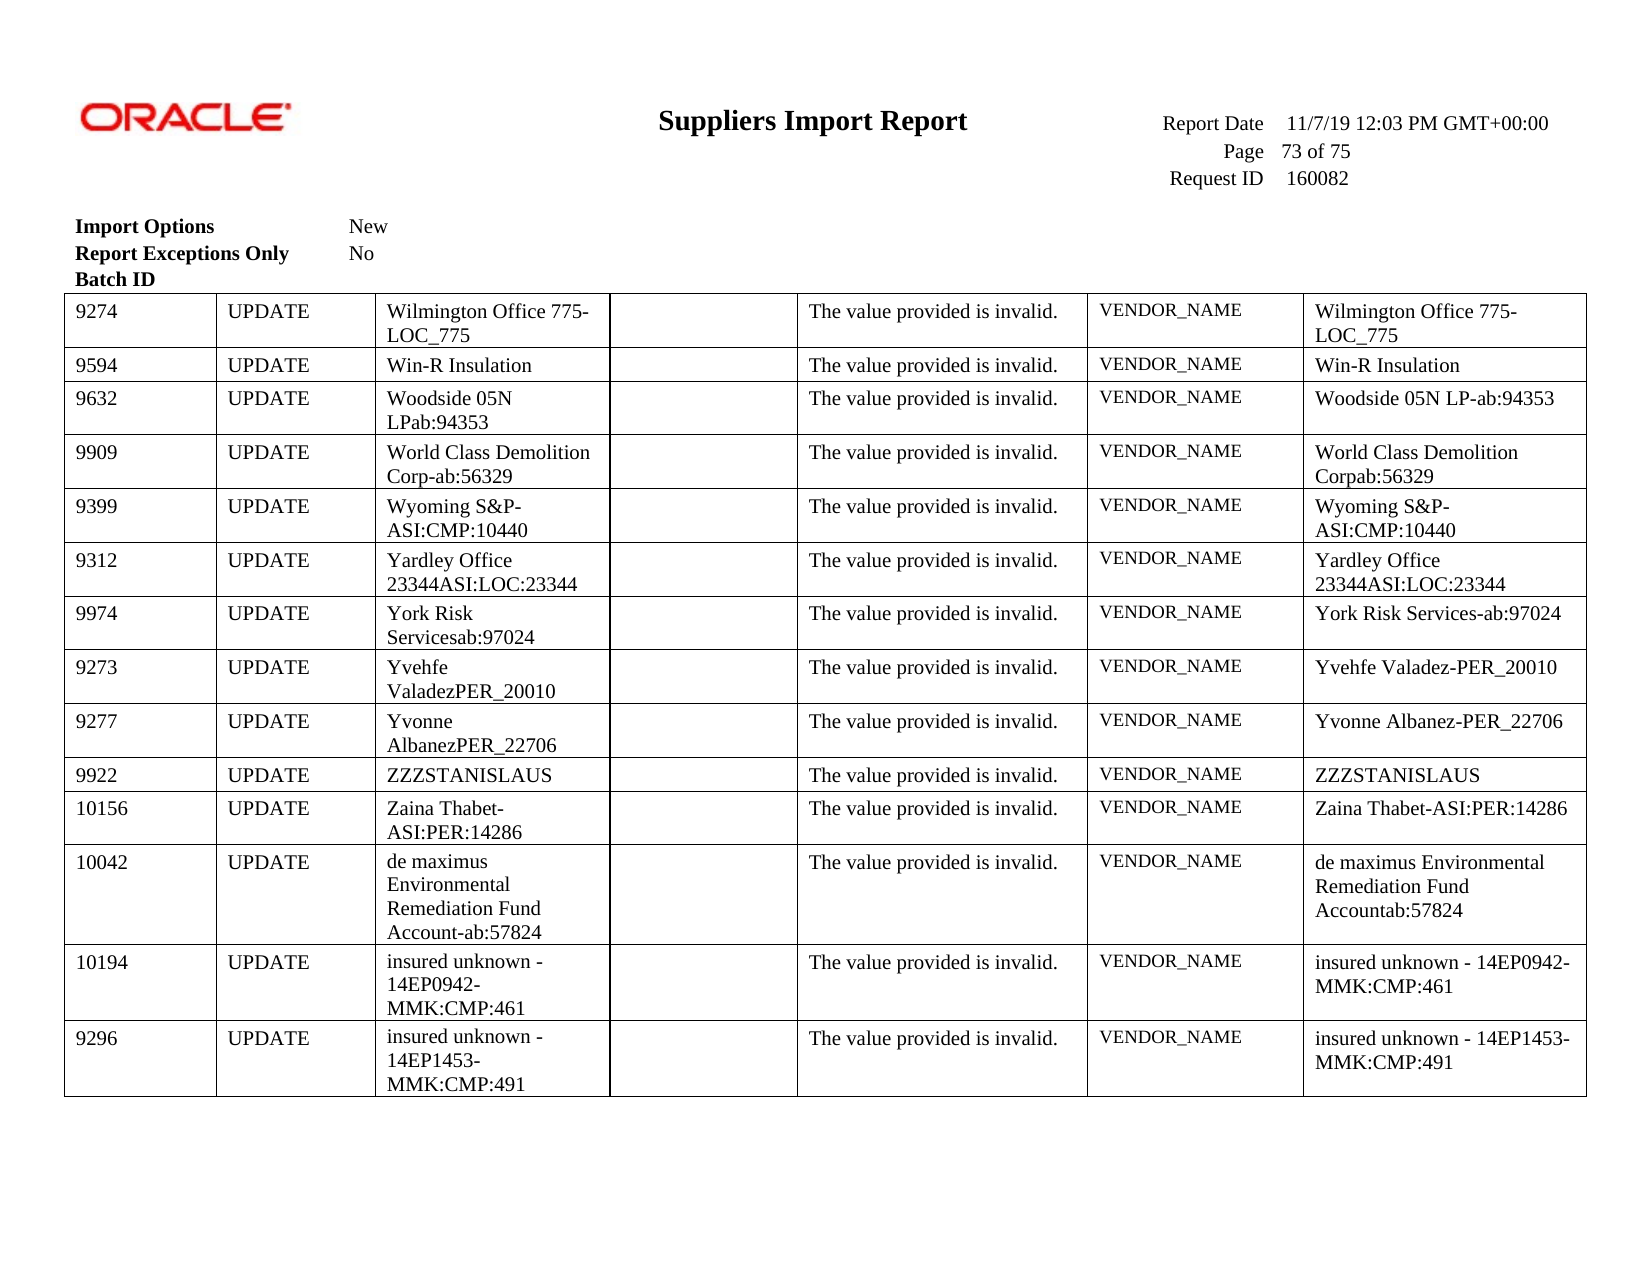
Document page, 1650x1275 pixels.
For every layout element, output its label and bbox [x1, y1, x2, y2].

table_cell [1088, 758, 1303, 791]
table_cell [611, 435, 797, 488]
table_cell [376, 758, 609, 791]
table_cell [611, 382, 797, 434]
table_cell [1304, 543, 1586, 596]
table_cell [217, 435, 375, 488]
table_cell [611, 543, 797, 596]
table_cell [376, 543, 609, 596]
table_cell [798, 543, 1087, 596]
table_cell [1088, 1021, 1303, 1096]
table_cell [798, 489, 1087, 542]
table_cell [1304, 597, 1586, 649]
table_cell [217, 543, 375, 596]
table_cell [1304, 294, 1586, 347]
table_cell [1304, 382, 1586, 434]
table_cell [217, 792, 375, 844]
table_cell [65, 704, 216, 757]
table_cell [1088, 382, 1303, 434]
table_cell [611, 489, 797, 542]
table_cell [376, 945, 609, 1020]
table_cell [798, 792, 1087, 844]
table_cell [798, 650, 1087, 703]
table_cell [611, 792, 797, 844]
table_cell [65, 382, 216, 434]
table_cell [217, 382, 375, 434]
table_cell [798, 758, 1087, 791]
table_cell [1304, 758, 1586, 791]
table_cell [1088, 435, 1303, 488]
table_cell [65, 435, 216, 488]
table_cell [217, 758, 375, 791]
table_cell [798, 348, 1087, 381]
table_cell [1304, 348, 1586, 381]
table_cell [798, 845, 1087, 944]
picture [75, 102, 304, 136]
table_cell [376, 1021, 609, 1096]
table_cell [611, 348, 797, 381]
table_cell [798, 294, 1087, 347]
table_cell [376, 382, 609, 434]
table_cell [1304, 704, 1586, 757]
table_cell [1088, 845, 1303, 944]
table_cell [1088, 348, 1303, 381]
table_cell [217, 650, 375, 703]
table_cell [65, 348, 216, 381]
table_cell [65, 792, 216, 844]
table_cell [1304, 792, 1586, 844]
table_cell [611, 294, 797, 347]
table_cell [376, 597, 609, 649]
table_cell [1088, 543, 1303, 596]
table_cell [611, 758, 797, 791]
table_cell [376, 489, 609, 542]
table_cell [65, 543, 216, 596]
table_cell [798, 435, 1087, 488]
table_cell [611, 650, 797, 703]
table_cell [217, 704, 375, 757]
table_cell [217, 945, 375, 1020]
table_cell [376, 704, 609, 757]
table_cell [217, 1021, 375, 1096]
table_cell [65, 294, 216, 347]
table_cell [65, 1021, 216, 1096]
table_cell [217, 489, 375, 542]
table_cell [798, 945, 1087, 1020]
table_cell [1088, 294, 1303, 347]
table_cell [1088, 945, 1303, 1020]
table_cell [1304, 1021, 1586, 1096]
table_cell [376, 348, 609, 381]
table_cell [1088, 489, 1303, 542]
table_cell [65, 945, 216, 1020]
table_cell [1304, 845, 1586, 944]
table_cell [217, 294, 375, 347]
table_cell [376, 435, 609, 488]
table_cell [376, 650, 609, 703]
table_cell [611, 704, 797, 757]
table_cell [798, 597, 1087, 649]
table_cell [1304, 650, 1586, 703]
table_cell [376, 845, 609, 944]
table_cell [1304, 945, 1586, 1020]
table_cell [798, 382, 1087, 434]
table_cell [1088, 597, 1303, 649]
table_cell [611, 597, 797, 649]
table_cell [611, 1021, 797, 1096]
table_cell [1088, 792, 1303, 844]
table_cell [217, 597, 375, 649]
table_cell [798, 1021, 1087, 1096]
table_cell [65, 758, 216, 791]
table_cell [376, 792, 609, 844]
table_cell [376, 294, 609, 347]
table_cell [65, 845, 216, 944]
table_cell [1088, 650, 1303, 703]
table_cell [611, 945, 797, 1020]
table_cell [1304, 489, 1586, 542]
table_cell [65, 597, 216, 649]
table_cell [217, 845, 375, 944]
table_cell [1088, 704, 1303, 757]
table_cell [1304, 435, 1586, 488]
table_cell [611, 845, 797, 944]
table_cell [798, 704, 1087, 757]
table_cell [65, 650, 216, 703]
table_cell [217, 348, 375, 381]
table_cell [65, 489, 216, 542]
